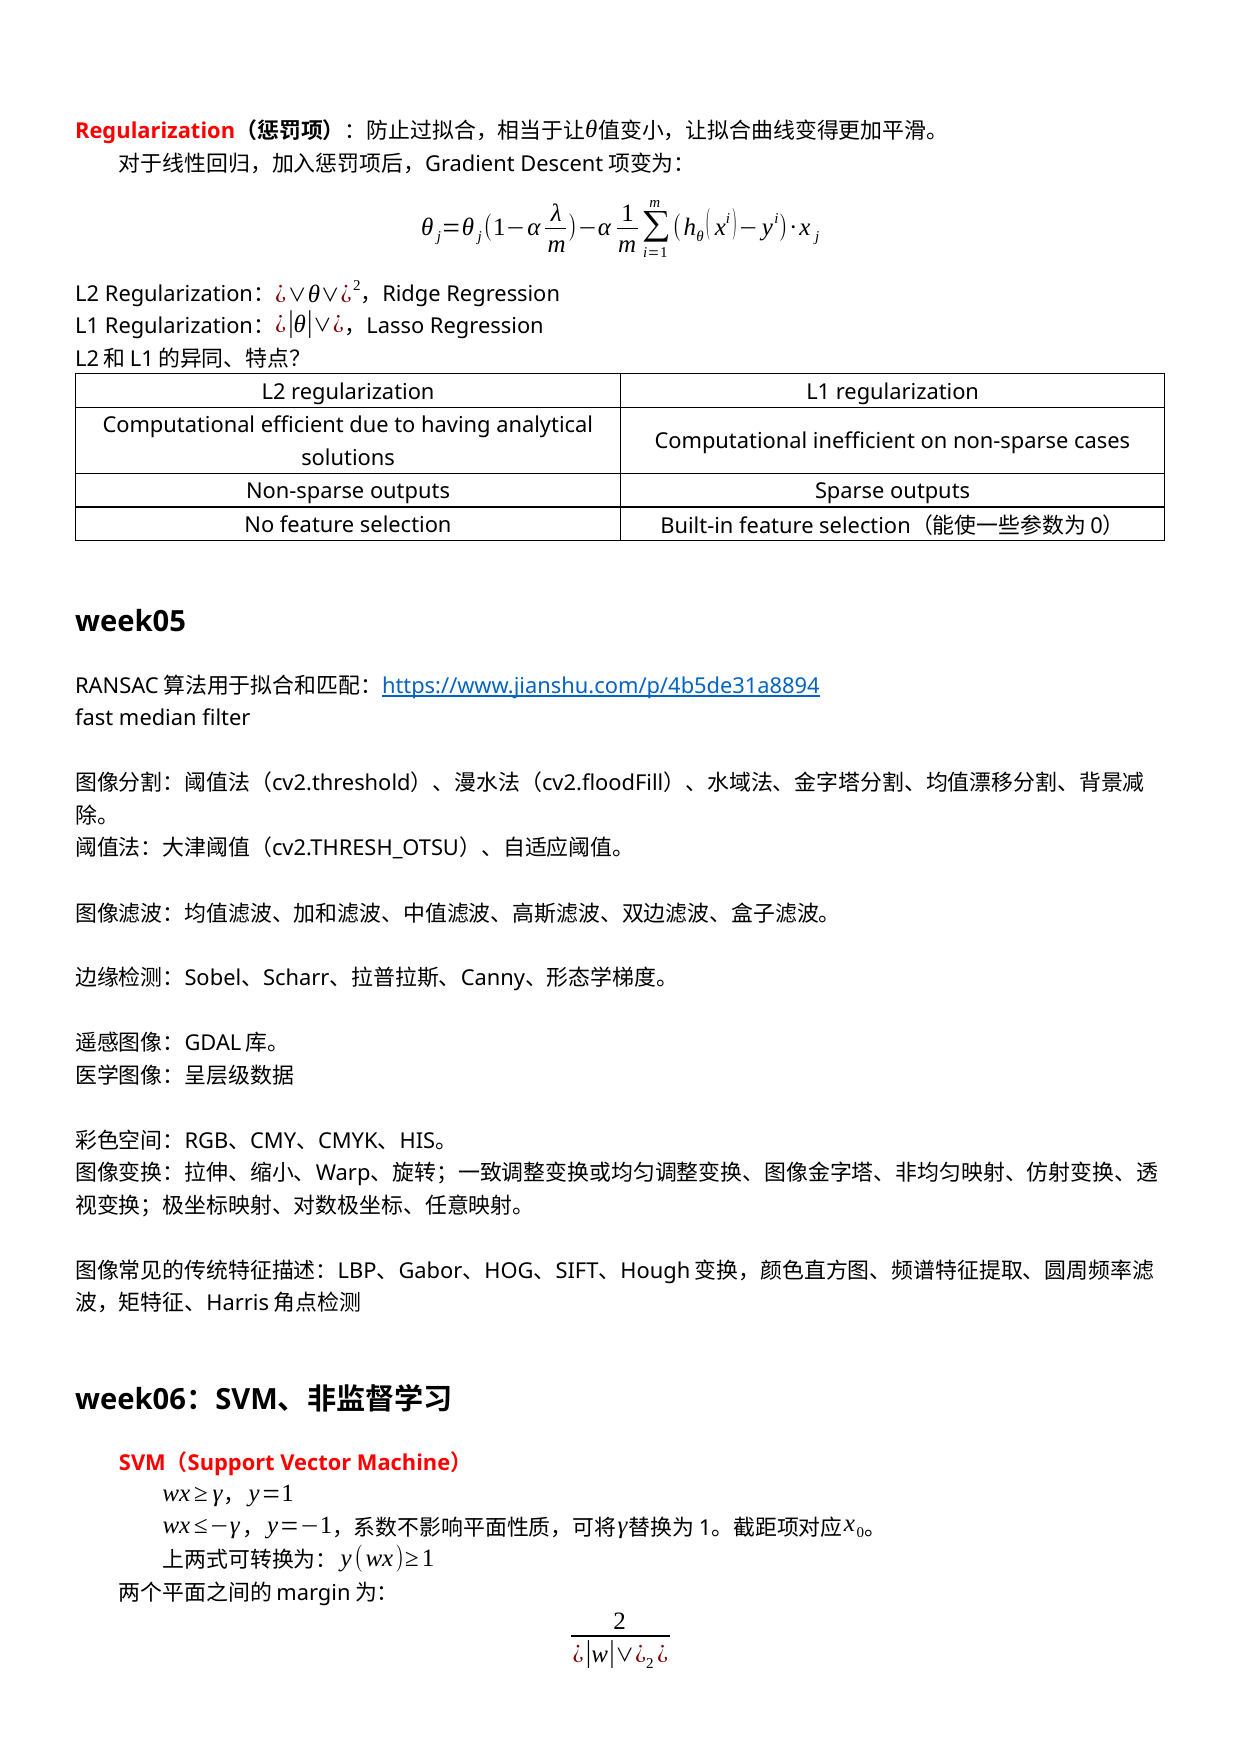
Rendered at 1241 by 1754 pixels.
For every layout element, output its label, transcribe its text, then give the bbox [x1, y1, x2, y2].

text L1 Regularization：，Lasso Regression [75, 308, 1165, 341]
text ， [119, 1477, 1165, 1509]
text 遥感图像：GDAL库。 [75, 1025, 1165, 1058]
text 图像分割：阈值法（cv2.threshold）、漫水法（cv2.floodFill）、水域法、金字塔分割、均值漂移分割、背景减除。 [75, 765, 1165, 830]
table_cell Built-in feature selection（能使一些参数为0） [621, 508, 1164, 540]
table_cell Computational inefficient on non-sparse cases [621, 408, 1164, 473]
text L2和L1的异同、特点？ [75, 341, 1165, 373]
text 彩色空间：RGB、CMY、CMYK、HIS。 [75, 1123, 1165, 1155]
table_cell Non-sparse outputs [76, 474, 620, 506]
text SVM（Support Vector Machine） [75, 1444, 1165, 1477]
text ，，系数不影响平面性质，可将替换为1。截距项对应。 [119, 1509, 1165, 1542]
text week06：SVM、非监督学习 [75, 1365, 1165, 1430]
text L2 Regularization：，Ridge Regression [75, 276, 1165, 308]
table_cell Sparse outputs [621, 474, 1164, 506]
text 医学图像：呈层级数据 [75, 1058, 1165, 1090]
text 上两式可转换为： [75, 1542, 1165, 1574]
text week05 [75, 588, 1165, 653]
table_header L2 regularization [76, 374, 620, 407]
text Regularization（惩罚项）：防止过拟合，相当于让值变小，让拟合曲线变得更加平滑。 [75, 113, 1165, 146]
text RANSAC算法用于拟合和匹配：https://www.jianshu.com/p/4b5de31a8894 [75, 668, 1165, 700]
text 图像滤波：均值滤波、加和滤波、中值滤波、高斯滤波、双边滤波、盒子滤波。 [75, 895, 1165, 928]
table_cell No feature selection [76, 508, 620, 540]
text fast median filter [75, 700, 1165, 733]
text 对于线性回归，加入惩罚项后，Gradient Descent项变为： [75, 146, 1165, 178]
table_cell Computational efficient due to having analytical solutions [76, 408, 620, 473]
text 图像常见的传统特征描述：LBP、Gabor、HOG、SIFT、Hough变换，颜色直方图、频谱特征提取、圆周频率滤波，矩特征、Harris角点检测 [75, 1253, 1165, 1318]
text 边缘检测：Sobel、Scharr、拉普拉斯、Canny、形态学梯度。 [75, 960, 1165, 993]
text 阈值法：大津阈值（cv2.THRESH_OTSU）、自适应阈值。 [75, 830, 1165, 863]
text 图像变换：拉伸、缩小、Warp、旋转；一致调整变换或均匀调整变换、图像金字塔、非均匀映射、仿射变换、透视变换；极坐标映射、对数极坐标、任意映射。 [75, 1155, 1165, 1220]
text 两个平面之间的margin为： [75, 1574, 1165, 1607]
table_header L1 regularization [621, 374, 1164, 407]
